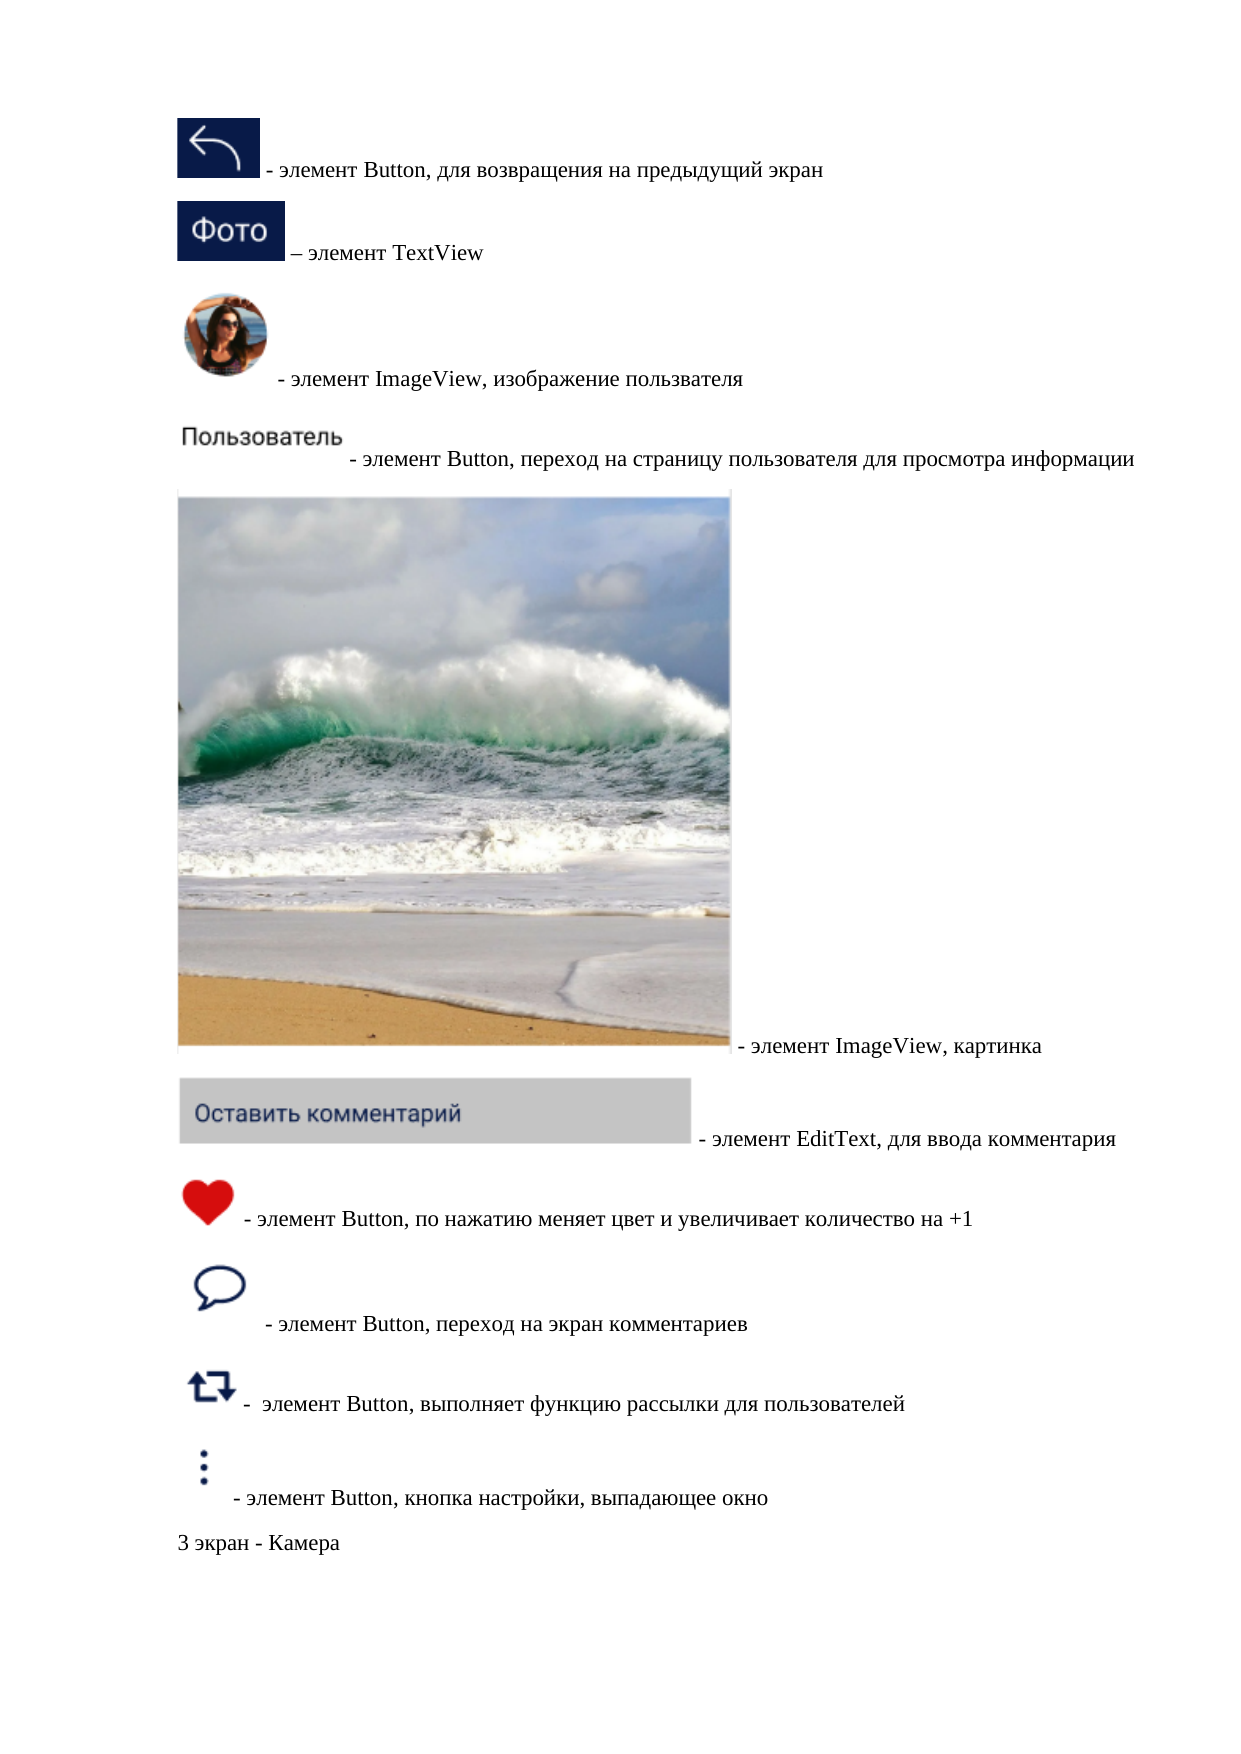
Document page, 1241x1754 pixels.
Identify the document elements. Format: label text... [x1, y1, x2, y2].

text - элемент Button, переход на экран комментариев [177, 1250, 1152, 1336]
text 3 экран - Камера [177, 1529, 1152, 1555]
picture [177, 409, 349, 466]
text - элемент Button, для возвращения на предыдущий экран [177, 118, 1152, 182]
text - элемент ImageView, изображение пользвателя [177, 284, 1152, 391]
picture [177, 1250, 265, 1332]
text – элемент TextView [177, 201, 1152, 266]
picture [177, 489, 732, 1054]
picture [177, 1170, 239, 1227]
text - элемент Button, выполняет функцию рассылки для пользователей [177, 1355, 1152, 1416]
text - элемент Button, переход на страницу пользователя для просмотра информации [177, 410, 1152, 471]
picture [177, 1435, 228, 1506]
picture [177, 1077, 693, 1147]
picture [177, 284, 278, 386]
text - элемент Button, по нажатию меняет цвет и увеличивает количество на +1 [177, 1170, 1152, 1231]
picture [177, 118, 260, 178]
picture [177, 1355, 243, 1412]
picture [177, 201, 285, 261]
text - элемент Button, кнопка настройки, выпадающее окно [177, 1435, 1152, 1510]
